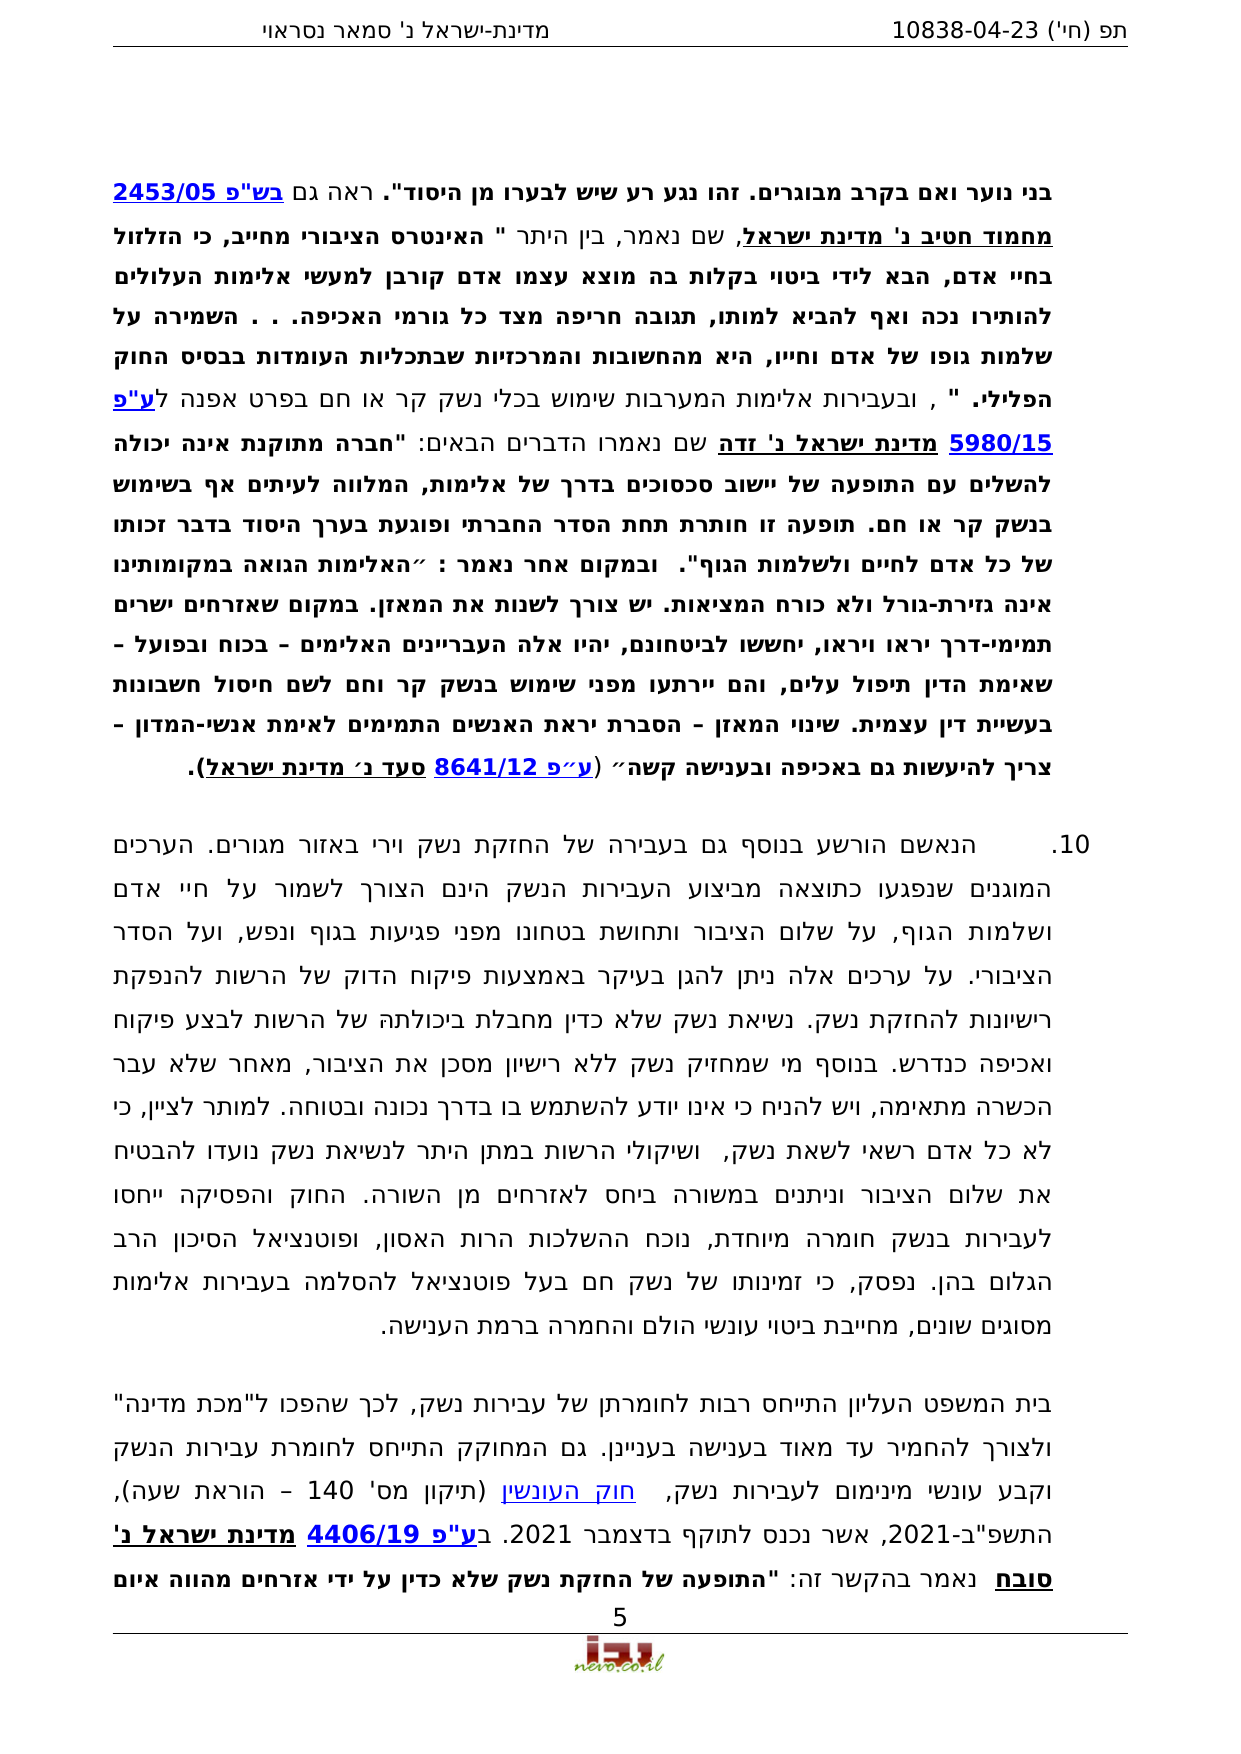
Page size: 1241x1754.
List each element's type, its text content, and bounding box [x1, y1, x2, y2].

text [112, 1389, 1053, 1593]
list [112, 177, 1090, 781]
picture [574, 1635, 666, 1673]
list הנאשם הורשע בנוסף גם בעבירה של החזקת נשק וירי באזור מגורים. הערכים המוגנים שנפגעו כתוצאה מביצוע העבירות הנשק הינם הצורך לשמור על חיי אדם ושלמות הגוף, על שלום הציבור ותחושת בטחונו מפני פגיעות בגוף ונפש, ועל הסדר הציבורי. על ערכים אלה ניתן להגן בעיקר באמצעות פיקוח הדוק של הרשות להנפקת רישיונות להחזקת נשק. נשיאת נשק שלא כדין מחבלת ביכולתהּ של הרשות לבצע פיקוח ואכיפה כנדרש. בנוסף מי שמחזיק נשק ללא רישיון מסכן את הציבור, מאחר שלא עבר הכשרה מתאימה, ויש להניח כי אינו יודע להשתמש בו בדרך נכונה ובטוחה. למותר לציין, כי לא כל אדם רשאי לשאת נשק, ושיקולי הרשות במתן היתר לנשיאת נשק נועדו להבטיח את שלום הציבור וניתנים במשורה ביחס לאזרחים מן השורה. החוק והפסיקה ייחסו לעבירות בנשק חומרה מיוחדת, נוכח ההשלכות הרות האסון, ופוטנציאל הסיכון הרב הגלום בהן. נפסק, כי זמינותו של נשק חם בעל פוטנציאל להסלמה בעבירות אלימות מסוגים שונים, מחייבת ביטוי עונשי הולם והחמרה ברמת הענישה. [112, 830, 1090, 1340]
